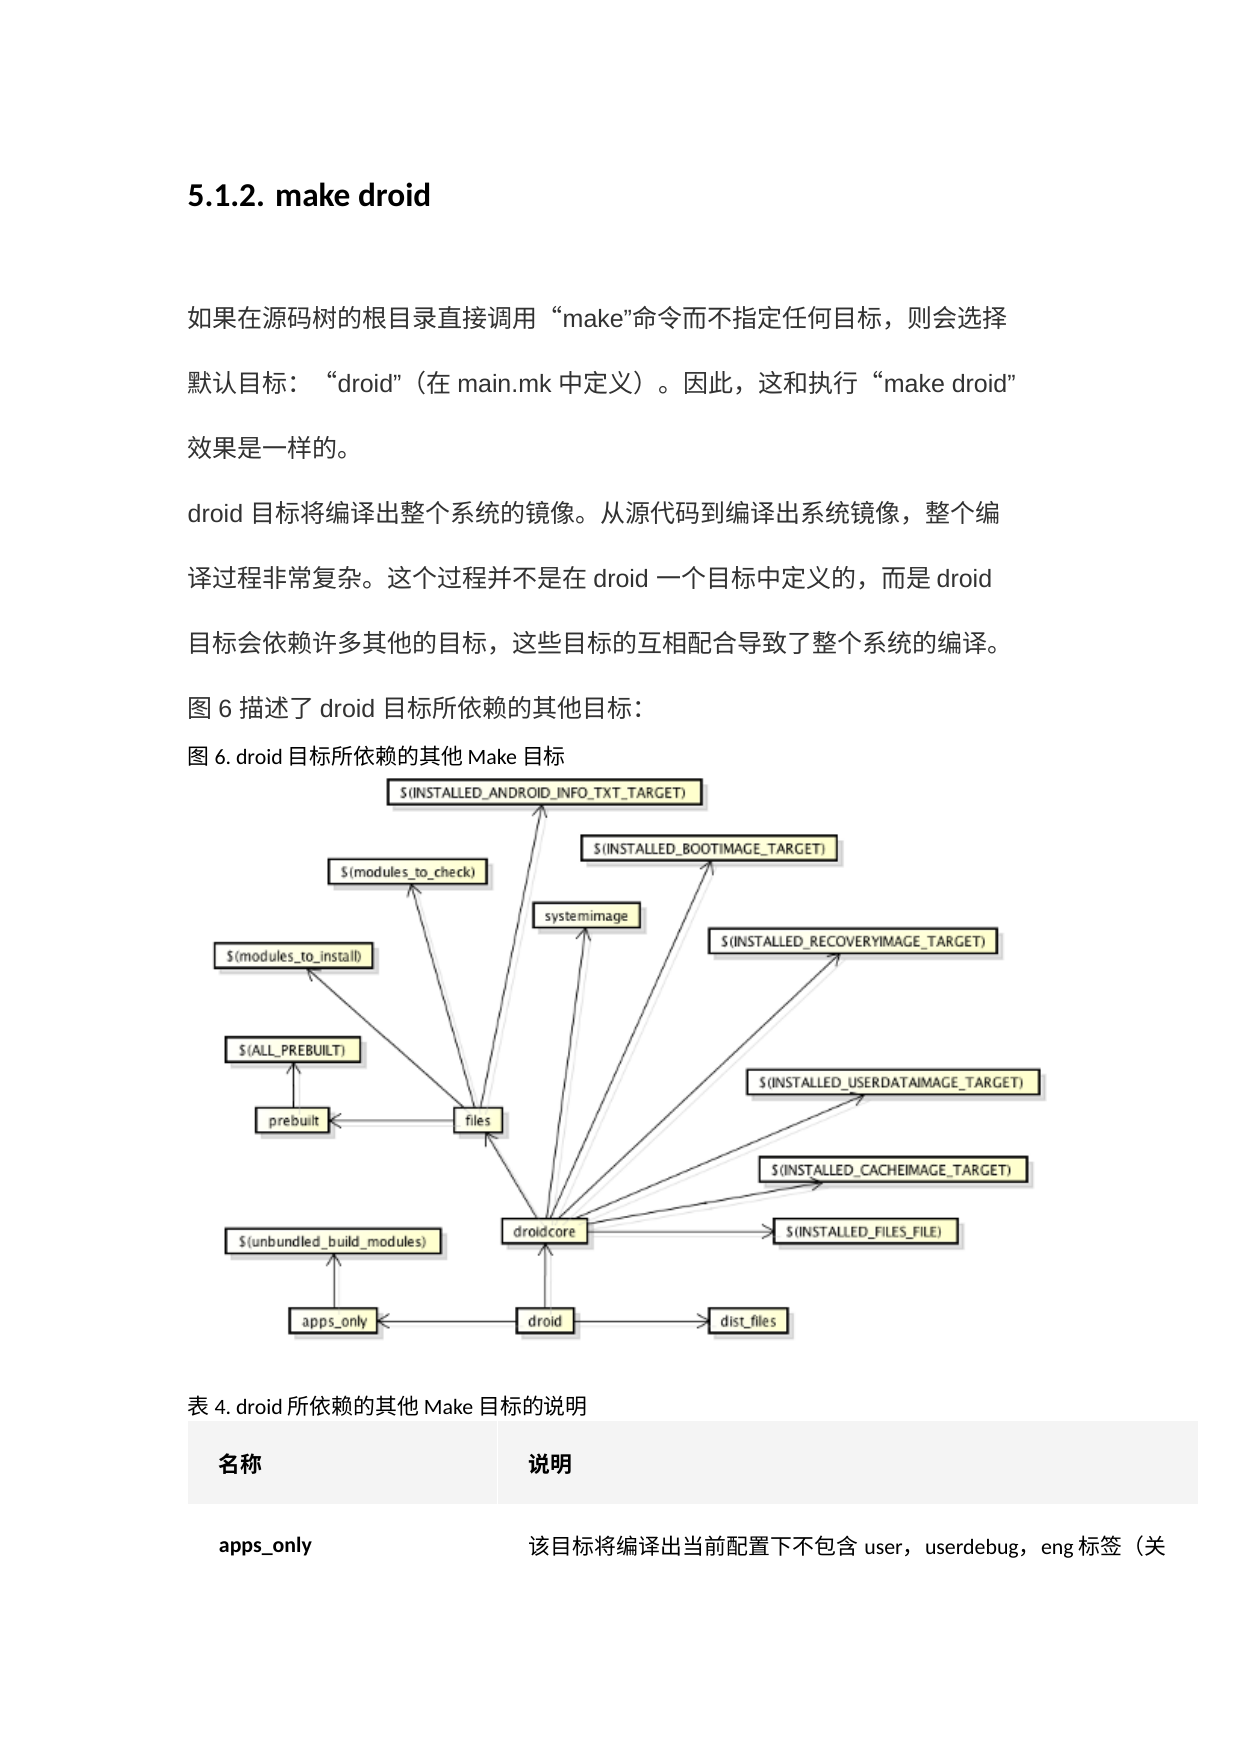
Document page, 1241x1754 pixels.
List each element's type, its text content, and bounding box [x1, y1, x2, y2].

table_header 名称 [188, 1421, 497, 1504]
text 表 4. droid 所依赖的其他 Make 目标的说明 [187, 1389, 1019, 1421]
text 如果在源码树的根目录直接调用“make”命令而不指定任何目标，则会选择默认目标：“droid”（在 main.mk 中定义）。因此，这和执行“make droid”效果是一样的。 [187, 284, 1019, 479]
subtitle make droid [187, 162, 1019, 227]
table_header 说明 [498, 1421, 1198, 1504]
text 图 6 描述了 droid 目标所依赖的其他目标： [187, 674, 1019, 739]
picture [187, 771, 1053, 1365]
table_cell apps_only [188, 1504, 497, 1586]
table_cell 该目标将编译出当前配置下不包含 user，userdebug，eng 标签（关于标签，请参见后文“添加新的模块”）的应用程序。 [498, 1504, 1198, 1586]
text 图 6. droid 目标所依赖的其他 Make 目标 [187, 739, 1019, 771]
text droid 目标将编译出整个系统的镜像。从源代码到编译出系统镜像，整个编译过程非常复杂。这个过程并不是在 droid 一个目标中定义的，而是 droid 目标会依赖许多其他的目标，这些目标的互相配合导致了整个系统的编译。 [187, 479, 1019, 674]
